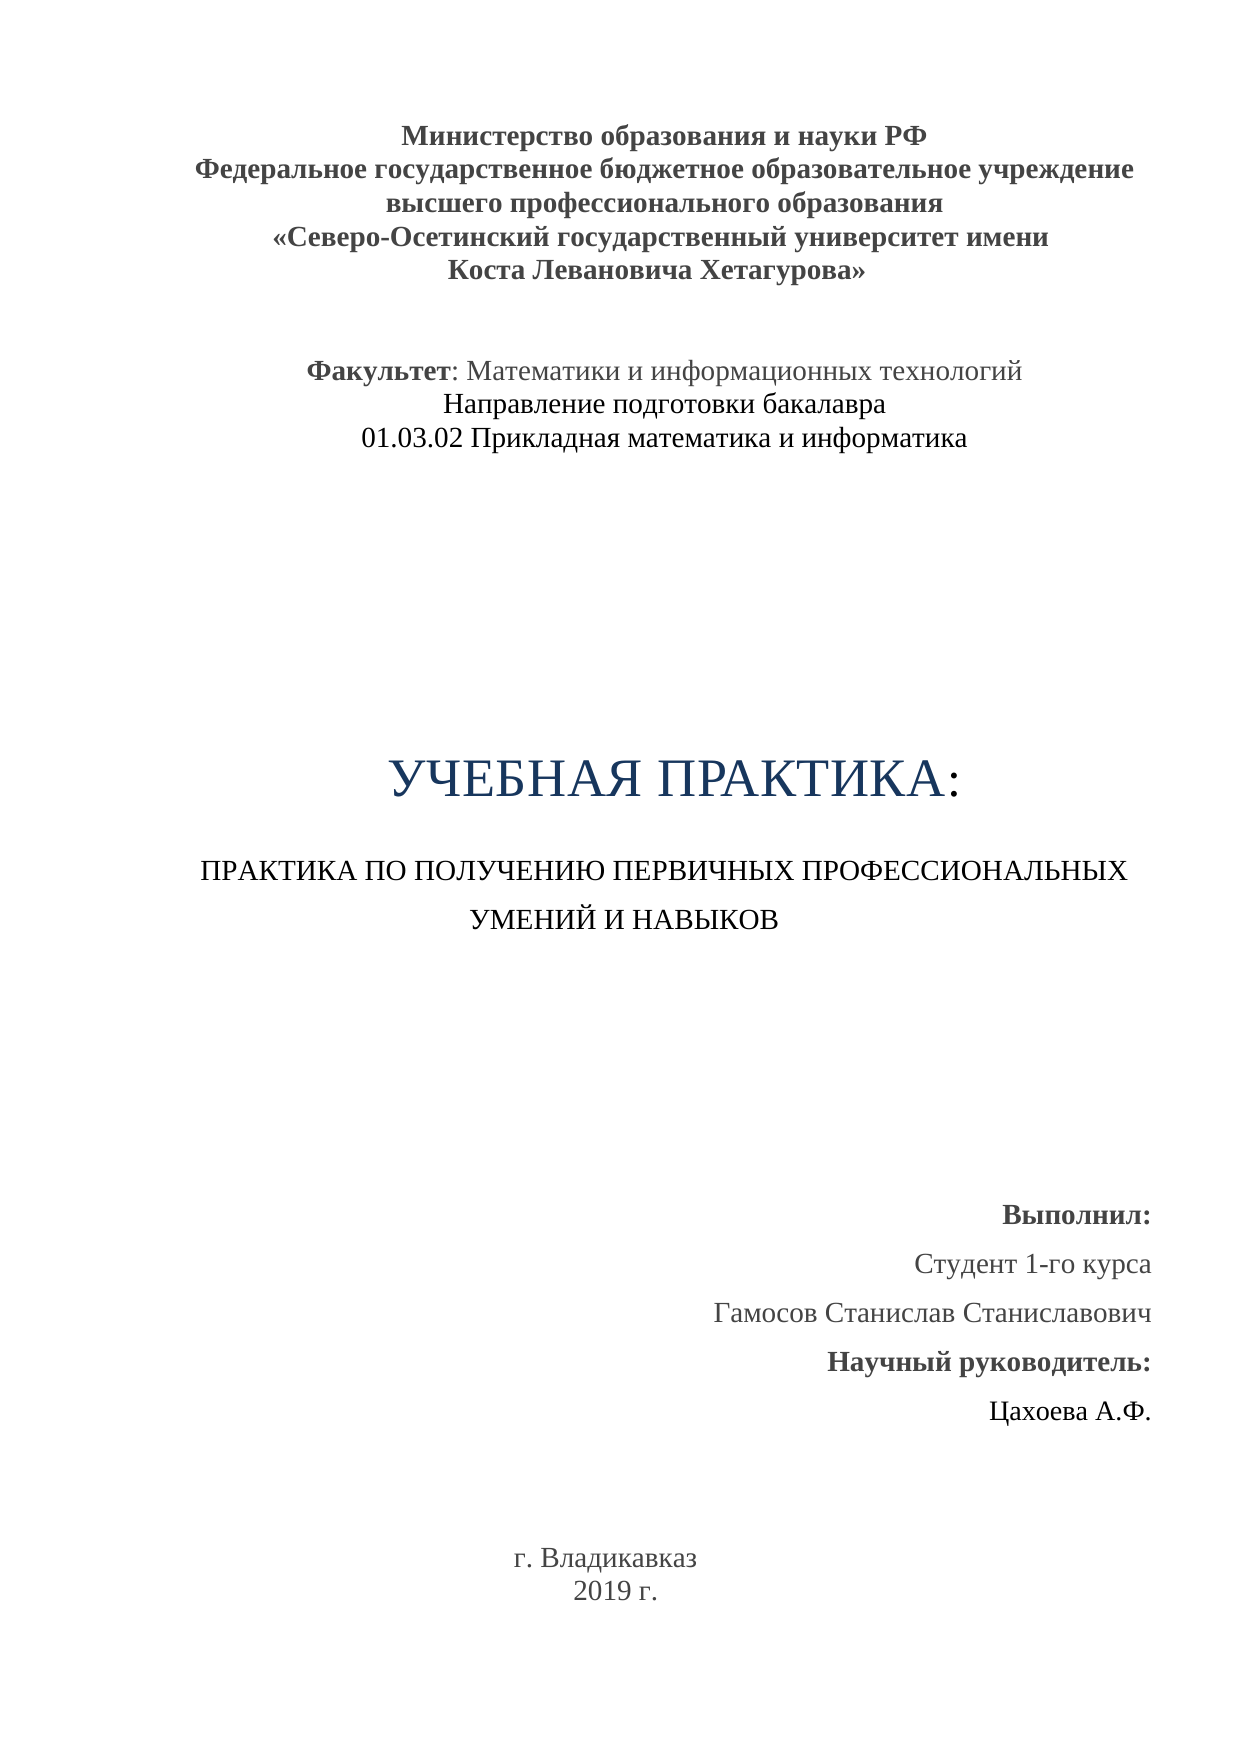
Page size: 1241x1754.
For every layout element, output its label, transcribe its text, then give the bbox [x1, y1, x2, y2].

text Министерство образования и науки РФ [177, 118, 1152, 152]
text Направление подготовки бакалавра [177, 386, 1152, 420]
text 2019 г. [0, 1573, 1152, 1607]
text высшего профессионального образования [177, 185, 1152, 219]
text Факультет: Математики и информационных технологий [177, 353, 1152, 386]
text УЧЕБНАЯ ПРАКТИКА: [177, 746, 1152, 837]
text Гамосов Станислав Станиславович [177, 1295, 1152, 1329]
text 01.03.02 Прикладная математика и информатика [177, 420, 1152, 453]
text Студент 1-го курса [501, 1246, 1152, 1279]
text Выполнил: [177, 1197, 1152, 1230]
text Федеральное государственное бюджетное образовательное учреждение [177, 152, 1152, 185]
text Цахоева А.Ф. [177, 1393, 1152, 1426]
text «Северо-Осетинский государственный университет имени Коста Левановича Хетагурова» [162, 219, 1152, 286]
text Научный руководитель: [177, 1344, 1152, 1378]
text г. Владикавказ [59, 1540, 1152, 1573]
text ПРАКТИКА ПО ПОЛУЧЕНИЮ ПЕРВИЧНЫХ ПРОФЕССИОНАЛЬНЫХ [177, 853, 1152, 886]
text УМЕНИЙ И НАВЫКОВ [177, 902, 1152, 935]
